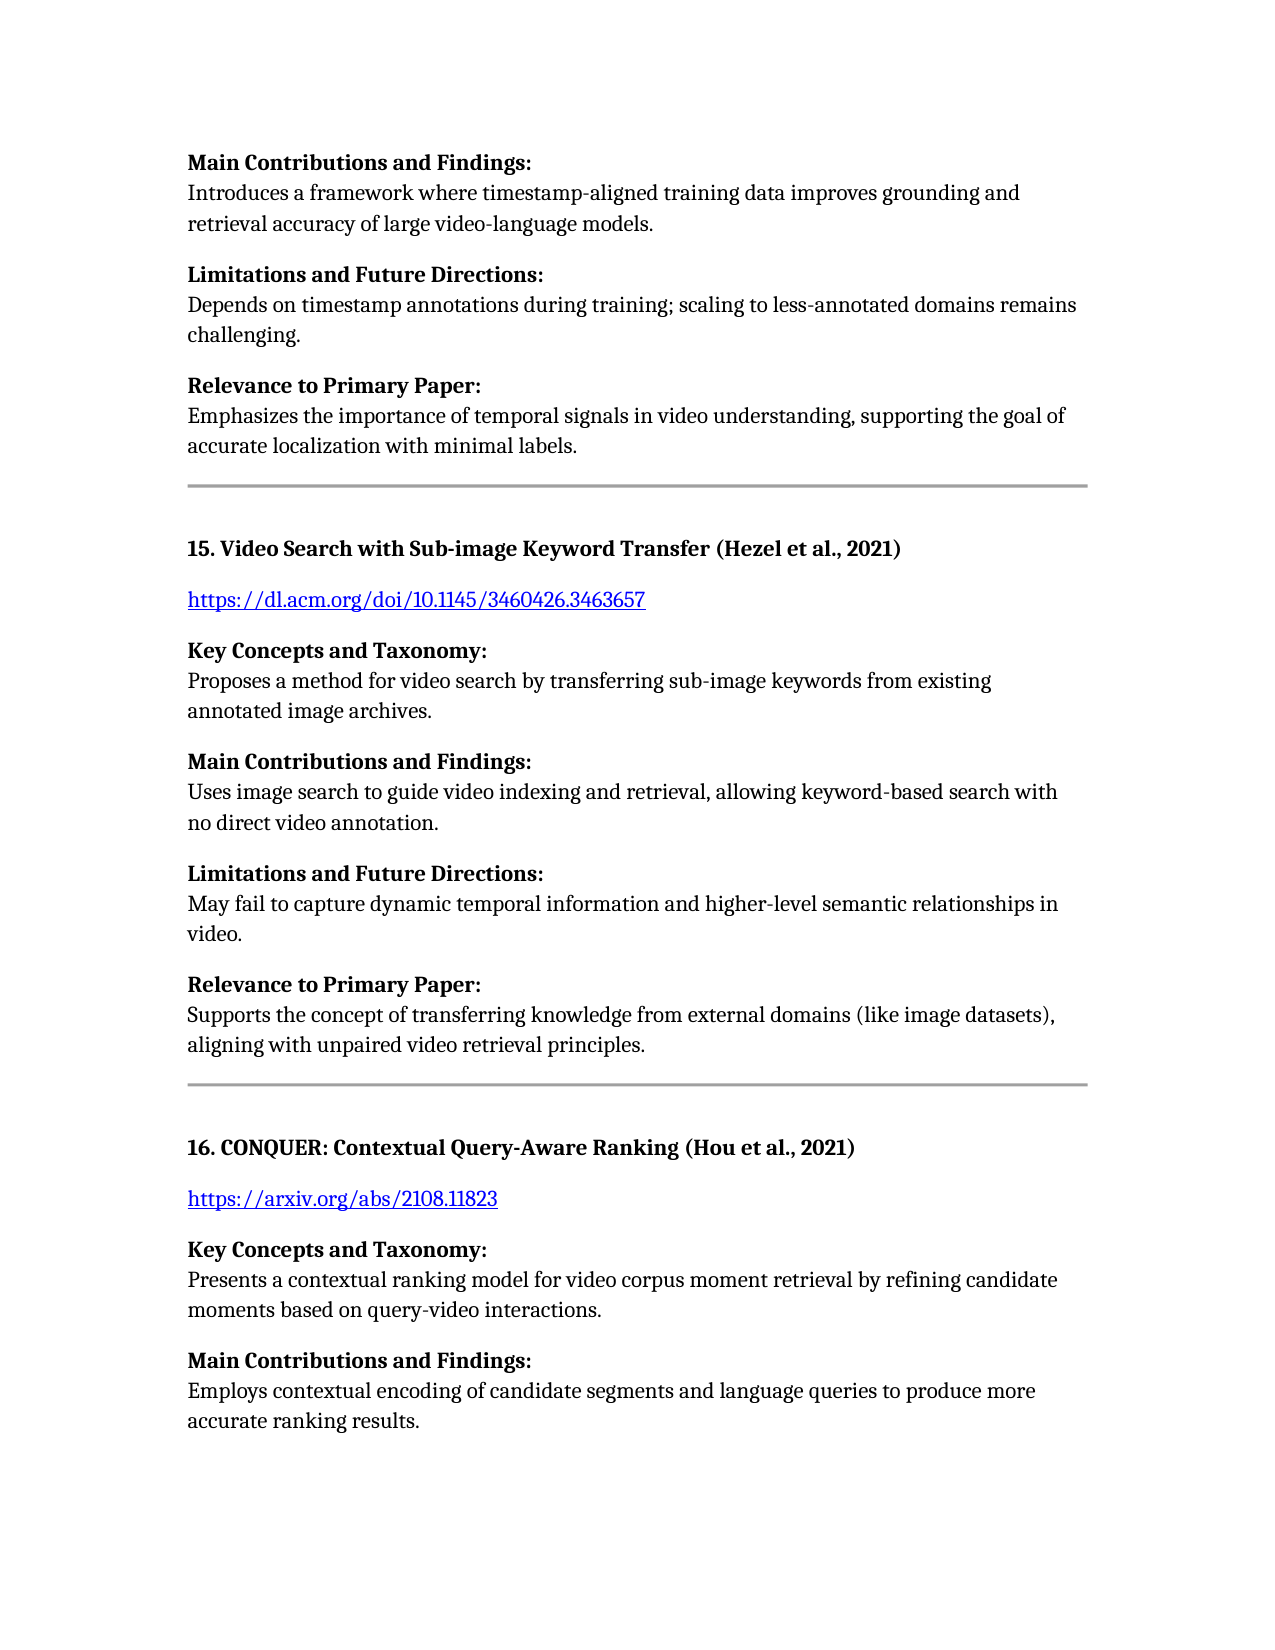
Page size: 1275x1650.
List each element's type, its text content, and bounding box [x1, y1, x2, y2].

text https://arxiv.org/abs/2108.11823 [187, 1185, 1087, 1212]
text Main Contributions and Findings: Introduces a framework where timestamp-aligned training data improves grounding and retrieval accuracy of large video-language models. [187, 150, 1087, 237]
text 16. CONQUER: Contextual Query-Aware Ranking (Hou et al., 2021) [187, 1134, 1087, 1161]
text Limitations and Future Directions: Depends on timestamp annotations during training; scaling to less-annotated domains remains challenging. [187, 261, 1087, 348]
text Relevance to Primary Paper: Emphasizes the importance of temporal signals in video understanding, supporting the goal of accurate localization with minimal labels. [187, 373, 1087, 460]
text Main Contributions and Findings: Uses image search to guide video indexing and retrieval, allowing keyword-based search with no direct video annotation. [187, 749, 1087, 836]
text Limitations and Future Directions: May fail to capture dynamic temporal information and higher-level semantic relationships in video. [187, 860, 1087, 947]
text 15. Video Search with Sub-image Keyword Transfer (Hezel et al., 2021) [187, 535, 1087, 562]
text Key Concepts and Taxonomy: Presents a contextual ranking model for video corpus moment retrieval by refining candidate moments based on query-video interactions. [187, 1236, 1087, 1323]
text Key Concepts and Taxonomy: Proposes a method for video search by transferring sub-image keywords from existing annotated image archives. [187, 637, 1087, 724]
text https://dl.acm.org/doi/10.1145/3460426.3463657 [187, 586, 1087, 613]
text Relevance to Primary Paper: Supports the concept of transferring knowledge from external domains (like image datasets), aligning with unpaired video retrieval principles. [187, 972, 1087, 1059]
text Main Contributions and Findings: Employs contextual encoding of candidate segments and language queries to produce more accurate ranking results. [187, 1348, 1087, 1435]
